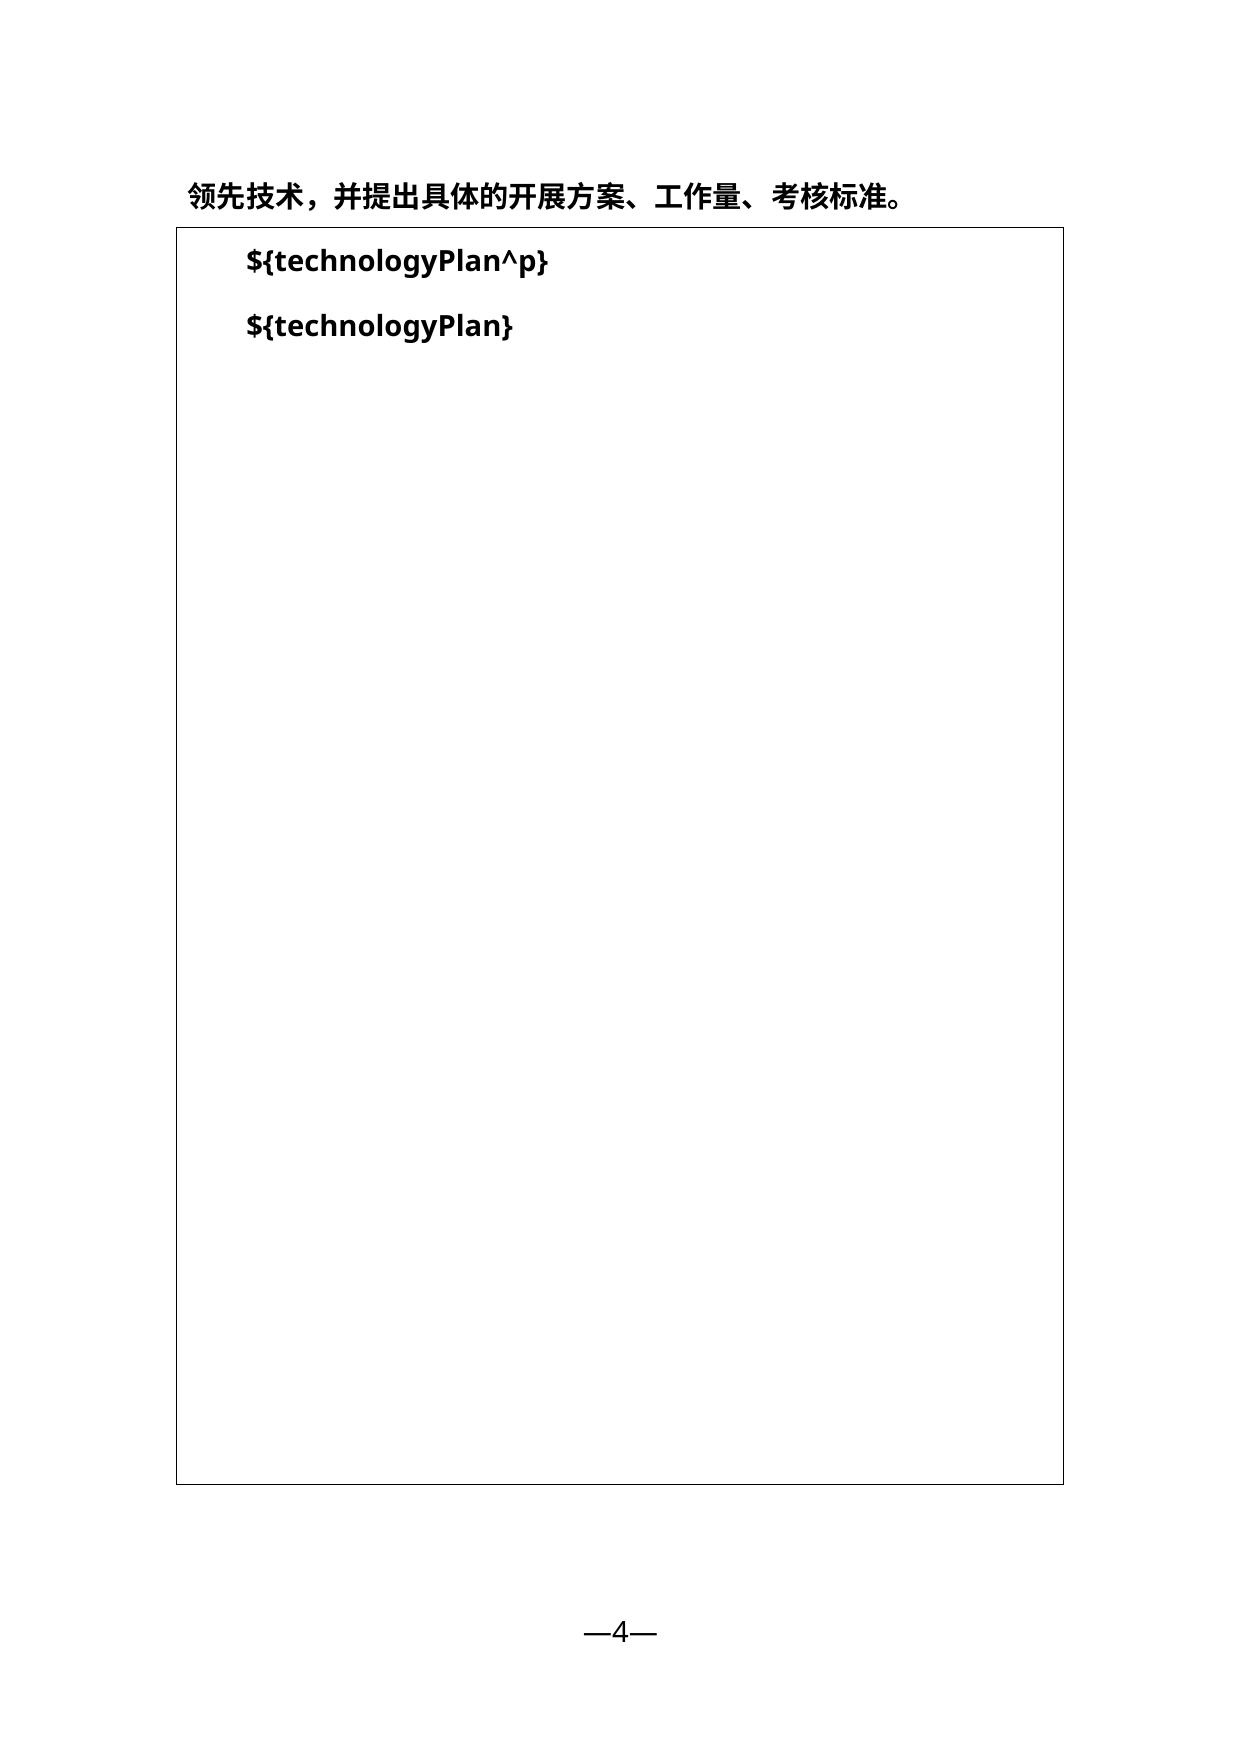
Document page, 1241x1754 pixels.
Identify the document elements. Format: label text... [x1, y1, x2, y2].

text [187, 162, 1053, 227]
table_header ${technologyPlan^p} ${technologyPlan} [177, 228, 1063, 1484]
